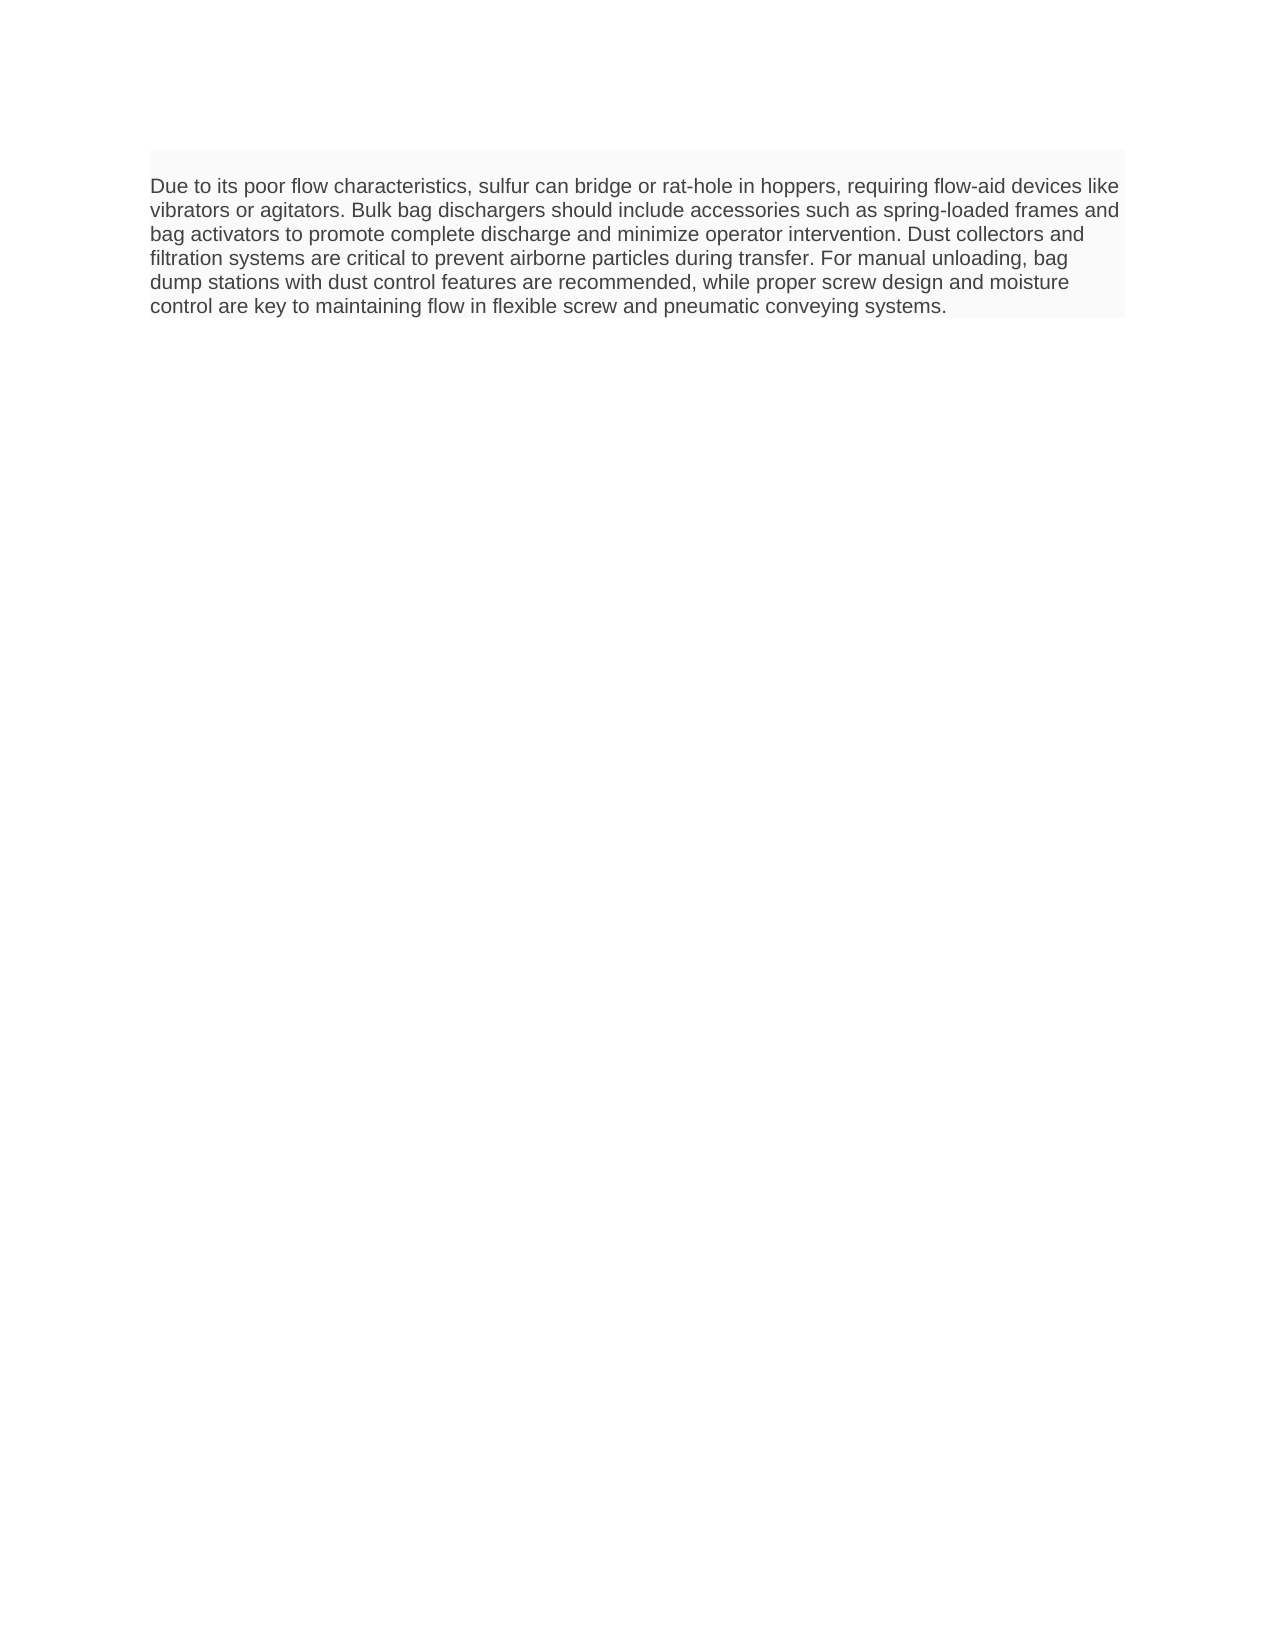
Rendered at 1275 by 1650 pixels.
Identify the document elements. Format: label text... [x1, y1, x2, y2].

text Due to its poor flow characteristics, sulfur can bridge or rat-hole in hoppers, requiring flow-aid devices like vibrators or agitators. Bulk bag dischargers should include accessories such as spring-loaded frames and bag activators to promote complete discharge and minimize operator intervention. Dust collectors and filtration systems are critical to prevent airborne particles during transfer. For manual unloading, bag dump stations with dust control features are recommended, while proper screw design and moisture control are key to maintaining flow in flexible screw and pneumatic conveying systems. [150, 150, 1125, 318]
